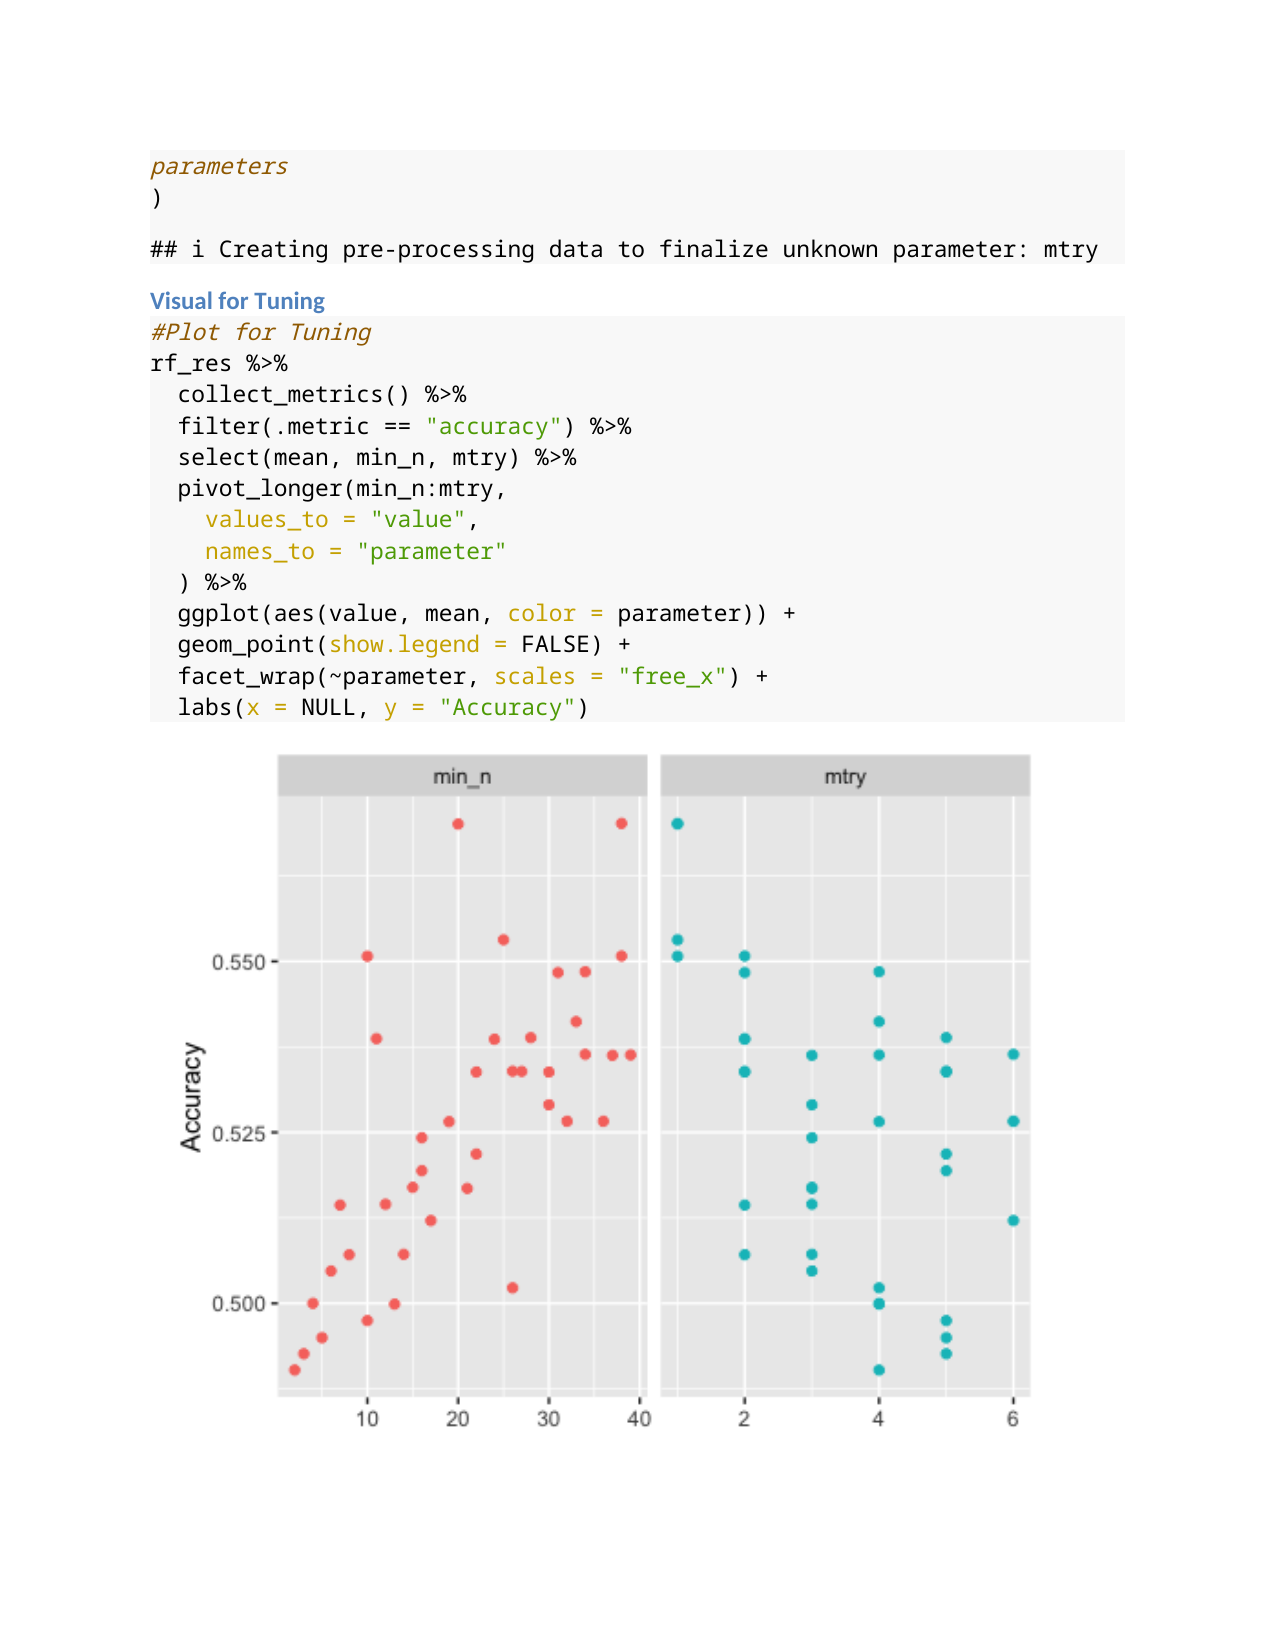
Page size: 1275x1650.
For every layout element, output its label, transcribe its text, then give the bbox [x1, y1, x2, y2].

text ## i Creating pre-processing data to finalize unknown parameter: mtry [150, 233, 1125, 264]
picture [168, 743, 1044, 1443]
text #Plot for Tuning rf_res %>% collect_metrics() %>% filter(.metric == "accuracy") %>% select(mean, min_n, mtry) %>% pivot_longer(min_n:mtry, values_to = "value", names_to = "parameter" ) %>% ggplot(aes(value, mean, color = parameter)) + geom_point(show.legend = FALSE) + facet_wrap(~parameter, scales = "free_x") + labs(x = NULL, y = "Accuracy") [150, 316, 1125, 722]
subtitle Visual for Tuning [150, 285, 1125, 316]
